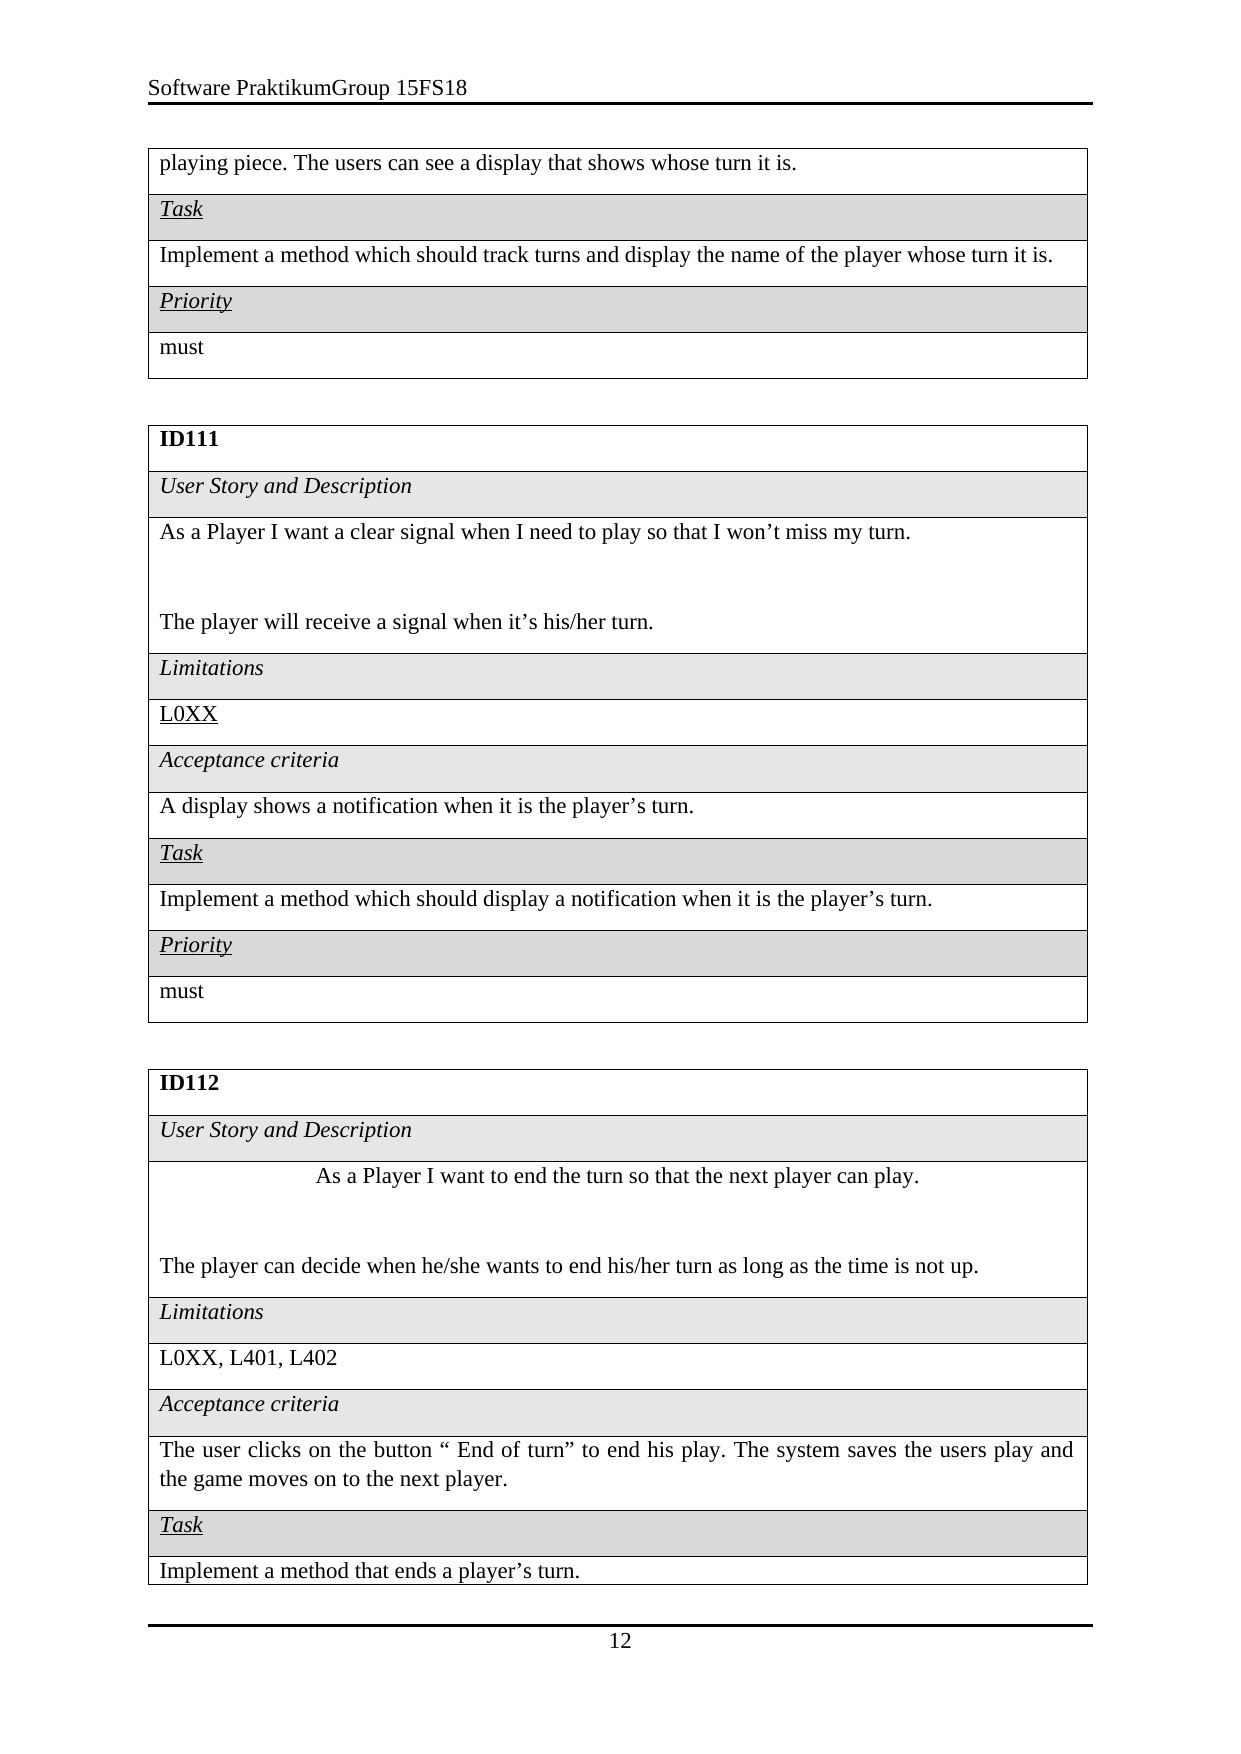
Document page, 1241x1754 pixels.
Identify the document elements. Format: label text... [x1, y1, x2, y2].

table_header ID112 [149, 1070, 1087, 1114]
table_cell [149, 1557, 1087, 1584]
table_cell L0XX, L401, L402 [149, 1344, 1087, 1389]
table_cell User Story and Description [149, 472, 1087, 517]
table_cell As a Player I want a clear signal when I need to play so that I won’t miss my turn. The player will receive a signal when it’s his/her turn. [149, 518, 1087, 653]
table_cell A display shows a notification when it is the player’s turn. [149, 793, 1087, 838]
table_cell L0XX [149, 700, 1087, 745]
table_cell The user clicks on the button “ End of turn” to end his play. The system saves the users play and the game moves on to the next player. [149, 1437, 1087, 1510]
table_cell Priority [149, 287, 1087, 332]
table_cell must [149, 977, 1087, 1022]
table_cell Implement a method which should display a notification when it is the player’s turn. [149, 885, 1087, 930]
table_cell Limitations [149, 1298, 1087, 1343]
table_header ID111 [149, 426, 1087, 471]
table_cell Priority [149, 931, 1087, 976]
table_cell Acceptance criteria [149, 1390, 1087, 1436]
table_cell Implement a method which should track turns and display the name of the player whose turn it is. [149, 241, 1087, 286]
table_cell Acceptance criteria [149, 746, 1087, 792]
table_cell User Story and Description [149, 1116, 1087, 1161]
table_cell As a Player I want to end the turn so that the next player can play. The player can decide when he/she wants to end his/her turn as long as the time is not up. [149, 1162, 1087, 1297]
table_cell Task [149, 195, 1087, 240]
table_cell Task [149, 1511, 1087, 1556]
table_cell must [149, 333, 1087, 378]
table_cell Limitations [149, 654, 1087, 699]
table_cell Task [149, 839, 1087, 884]
